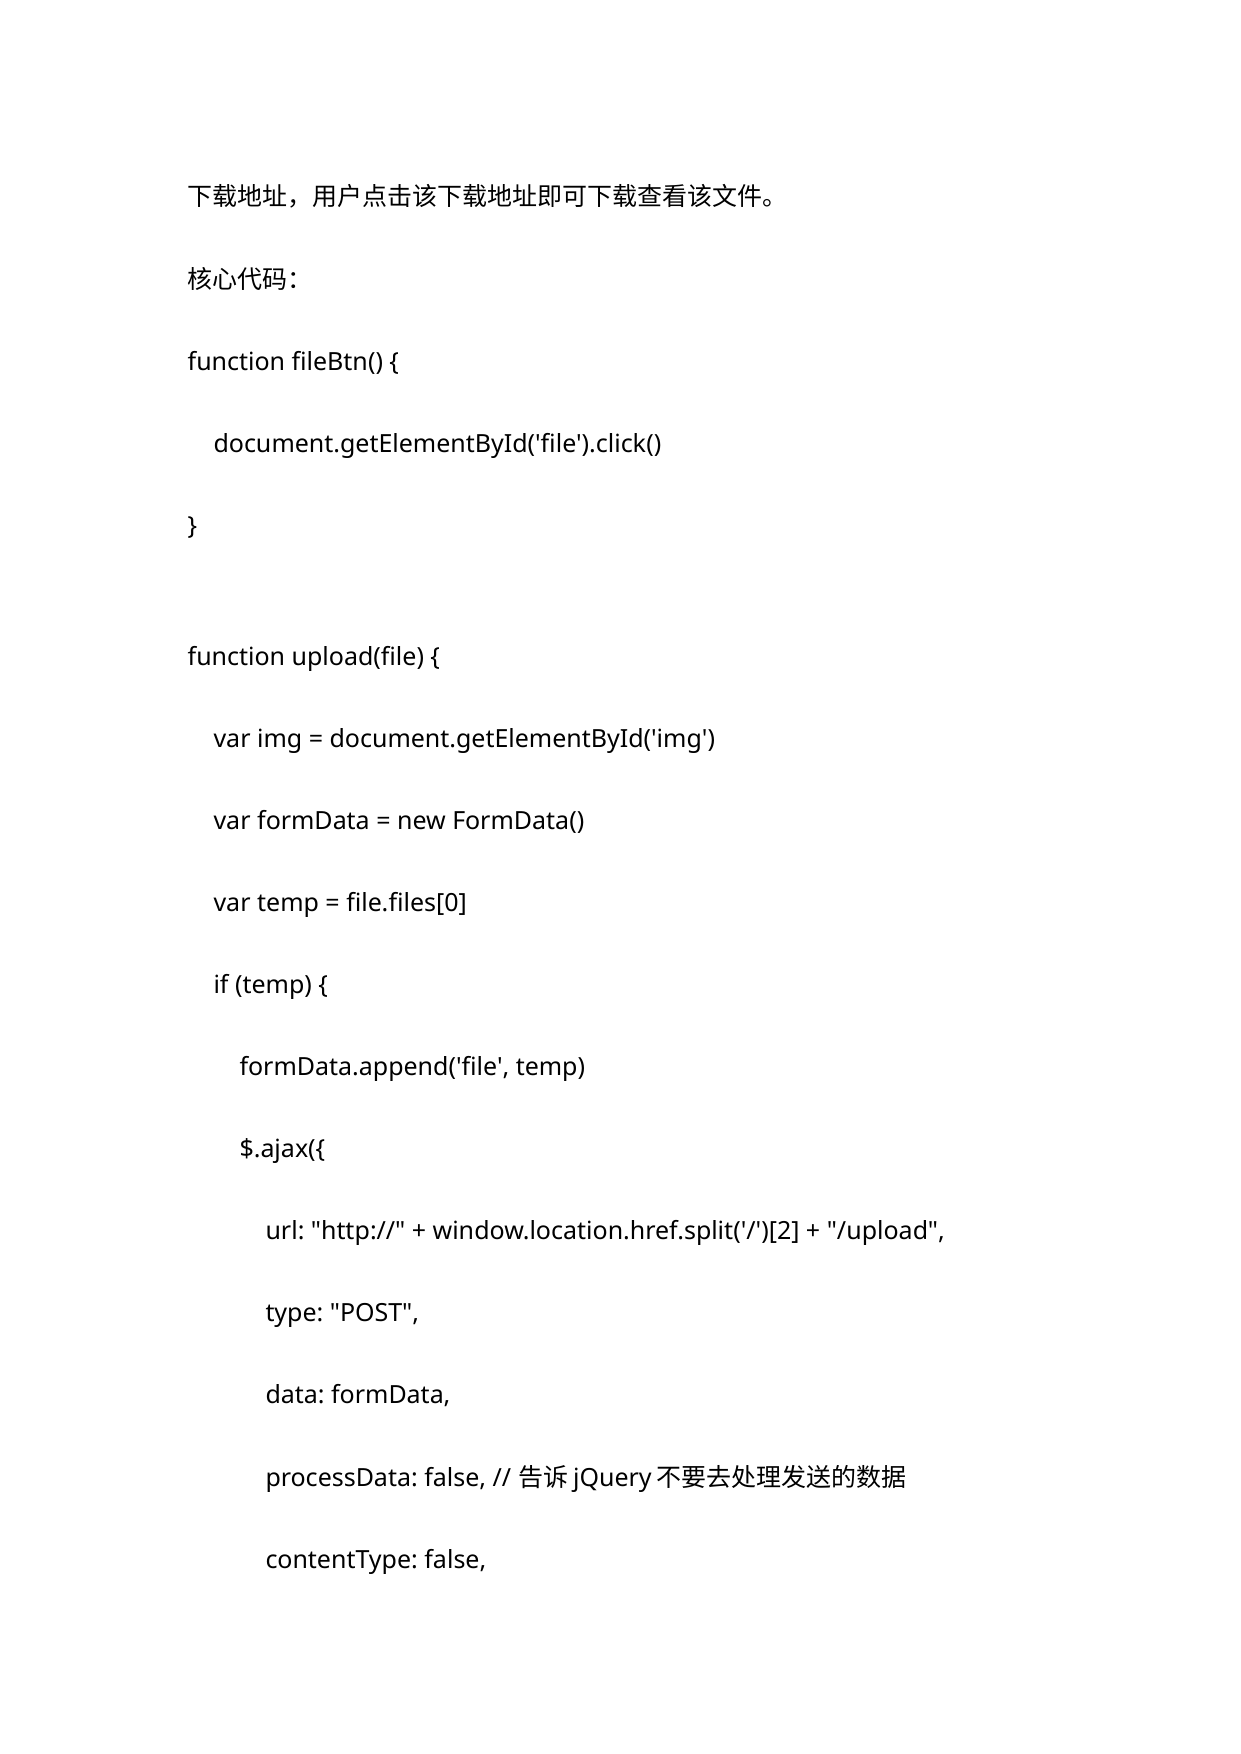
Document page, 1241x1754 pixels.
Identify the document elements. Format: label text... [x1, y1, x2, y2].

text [187, 162, 1053, 227]
text 核心代码： [187, 245, 1053, 310]
text } [187, 492, 1053, 557]
text $.ajax({ [187, 1116, 1053, 1181]
text function upload(file) { [187, 624, 1053, 689]
text data: formData, [187, 1361, 1053, 1426]
text var temp = file.files[0] [187, 869, 1053, 934]
text processData: false, // 告诉jQuery不要去处理发送的数据 [187, 1443, 1053, 1508]
text var img = document.getElementById('img') [187, 706, 1053, 771]
text if (temp) { [187, 952, 1053, 1017]
text var formData = new FormData() [187, 788, 1053, 853]
text contentType: false, [187, 1527, 1053, 1592]
text function fileBtn() { [187, 328, 1053, 393]
text type: "POST", [187, 1279, 1053, 1344]
text document.getElementById('file').click() [187, 410, 1053, 475]
text url: "http://" + window.location.href.split('/')[2] + "/upload", [187, 1197, 1053, 1262]
text formData.append('file', temp) [187, 1033, 1053, 1098]
